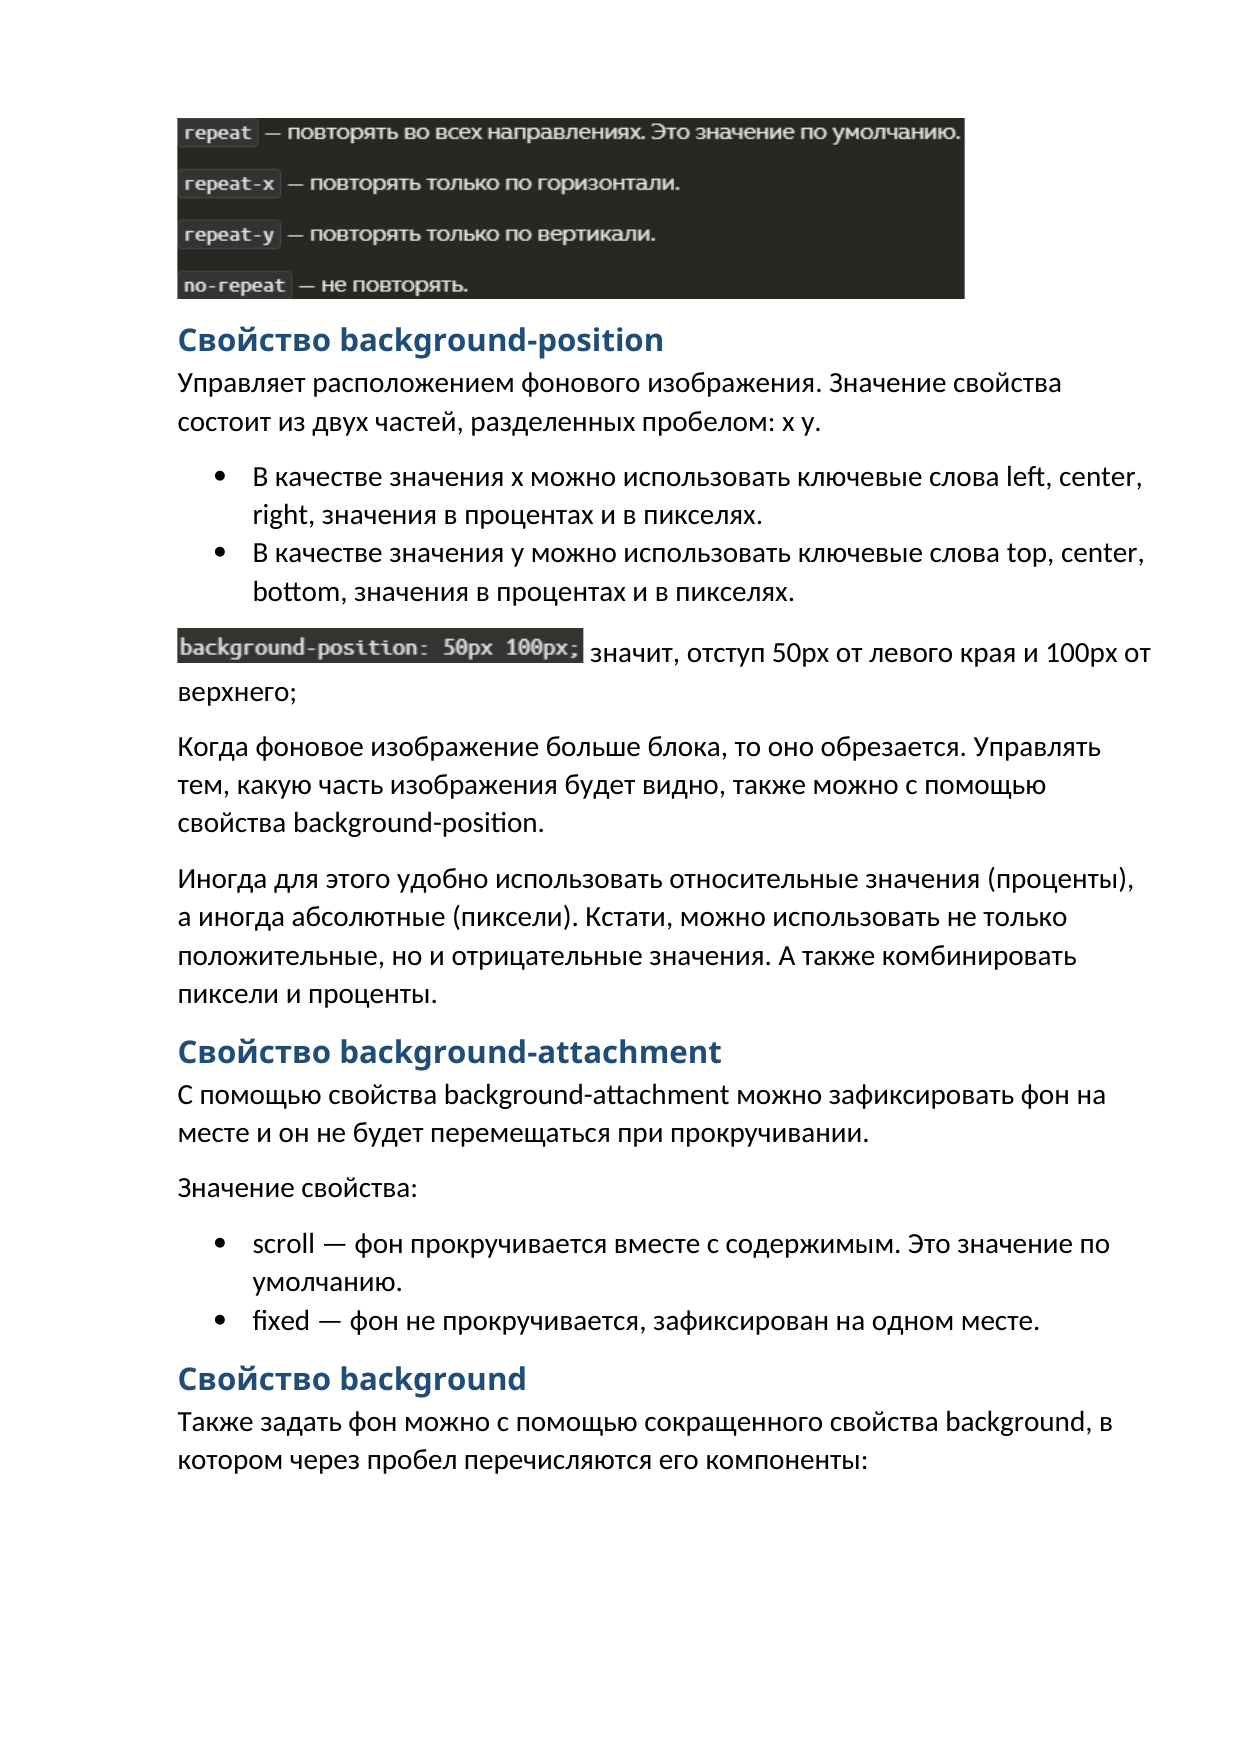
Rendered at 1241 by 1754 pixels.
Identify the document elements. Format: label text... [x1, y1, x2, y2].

text С помощью свойства background-attachment можно зафиксировать фон на месте и он не будет перемещаться при прокручивании. [177, 1076, 1152, 1150]
list fixed — фон не прокручивается, зафиксирован на одном месте. [215, 1302, 1152, 1337]
subtitle Свойство background-position [177, 318, 1152, 361]
text Также задать фон можно с помощью сокращенного свойства background, в котором через пробел перечисляются его компоненты: [177, 1403, 1152, 1477]
picture [177, 118, 965, 299]
picture [177, 628, 584, 663]
text Когда фоновое изображение больше блока, то оно обрезается. Управлять тем, какую часть изображения будет видно, также можно с помощью свойства background-position. [177, 728, 1152, 840]
list В качестве значения x можно использовать ключевые слова left, center, right, значения в процентах и в пикселях. [215, 458, 1152, 532]
subtitle Свойство background-attachment [177, 1030, 1152, 1073]
text Управляет расположением фонового изображения. Значение свойства состоит из двух частей, разделенных пробелом: x y. [177, 364, 1152, 438]
list scroll — фон прокручивается вместе с содержимым. Это значение по умолчанию. [215, 1225, 1152, 1299]
list В качестве значения y можно использовать ключевые слова top, center, bottom, значения в процентах и в пикселях. [215, 534, 1152, 609]
text Иногда для этого удобно использовать относительные значения (проценты), а иногда абсолютные (пиксели). Кстати, можно использовать не только положительные, но и отрицательные значения. А также комбинировать пиксели и проценты. [177, 860, 1152, 1011]
subtitle Свойство background [177, 1357, 1152, 1399]
text значит, отступ 50px от левого края и 100px от верхнего; [177, 628, 1152, 708]
text Значение свойства: [177, 1169, 1152, 1205]
